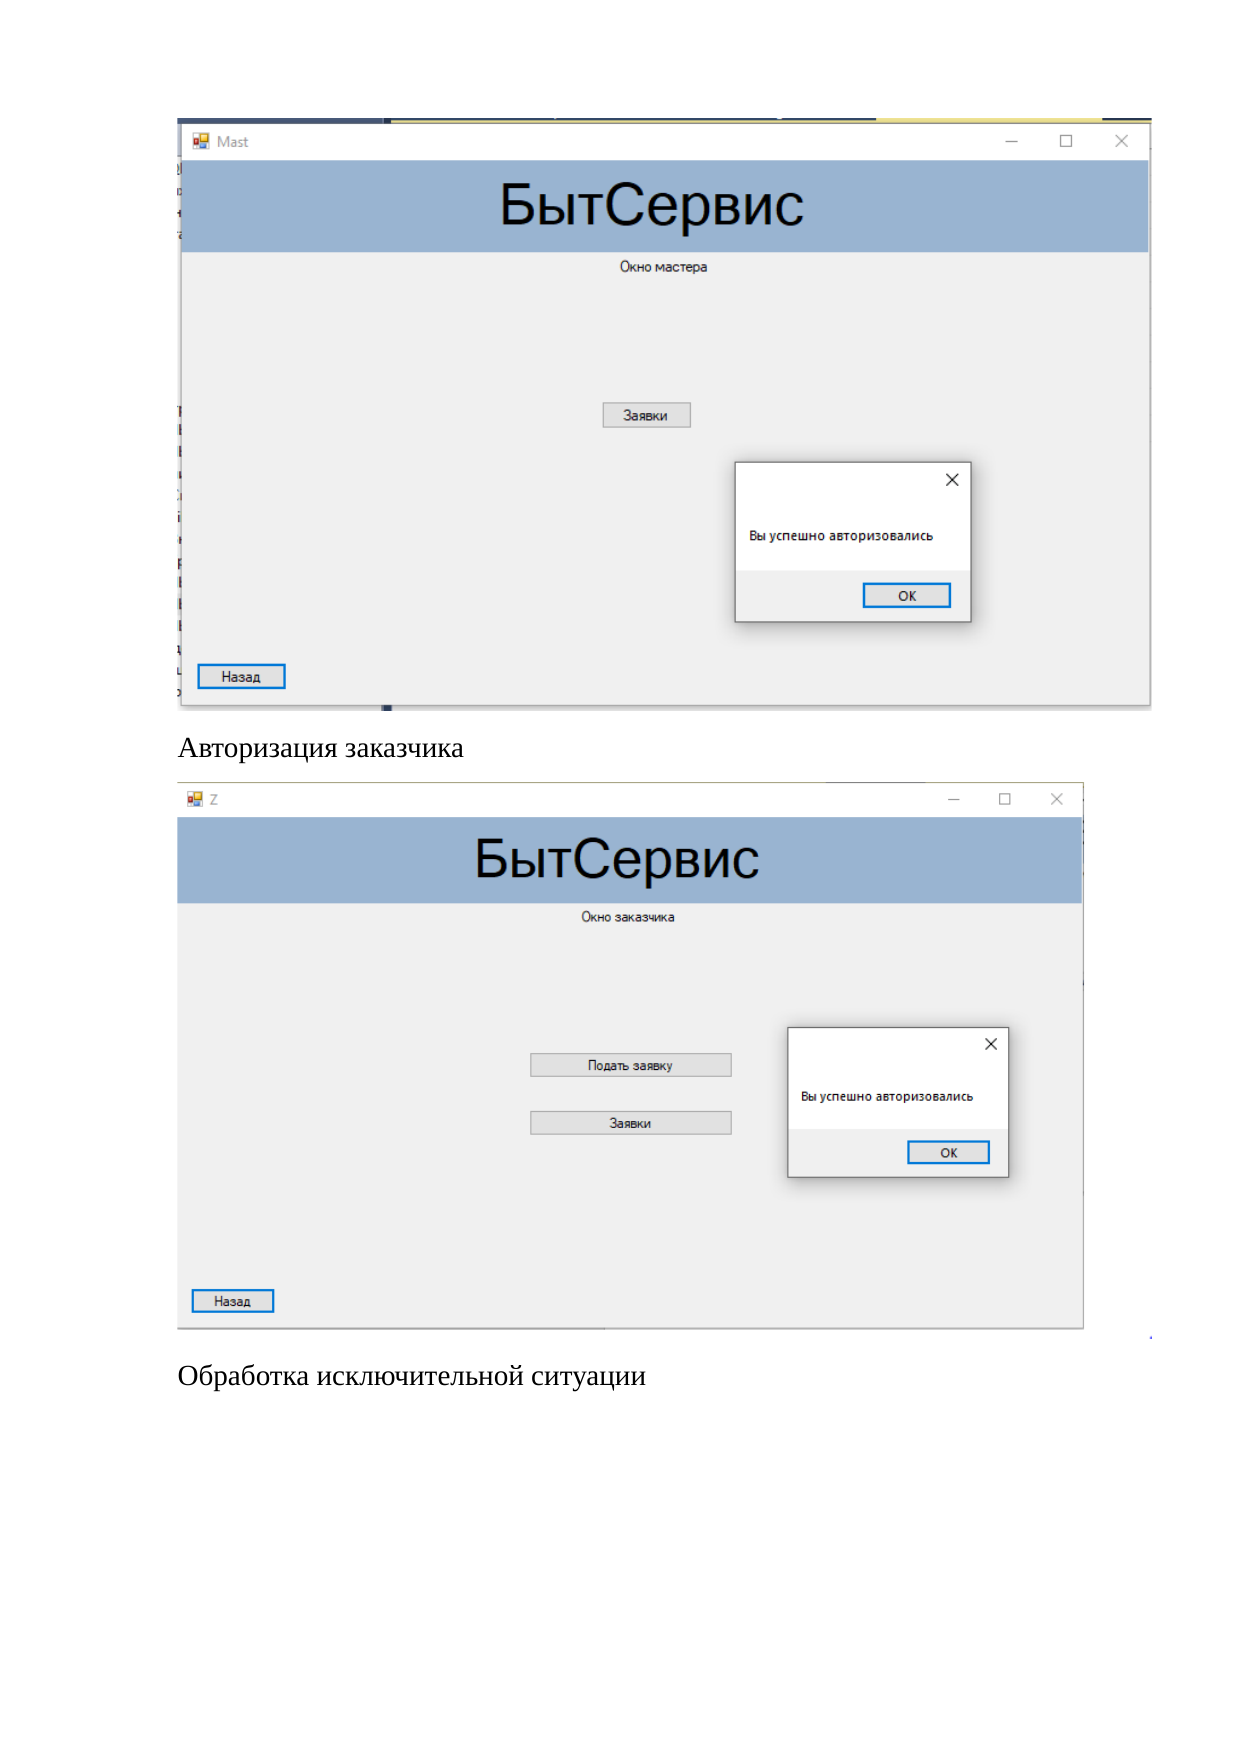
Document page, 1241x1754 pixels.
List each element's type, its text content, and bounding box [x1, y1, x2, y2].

text Обработка исключительной ситуации [177, 1358, 1152, 1391]
picture [177, 118, 1152, 711]
text Авторизация заказчика [177, 730, 1152, 763]
picture [177, 782, 1152, 1339]
